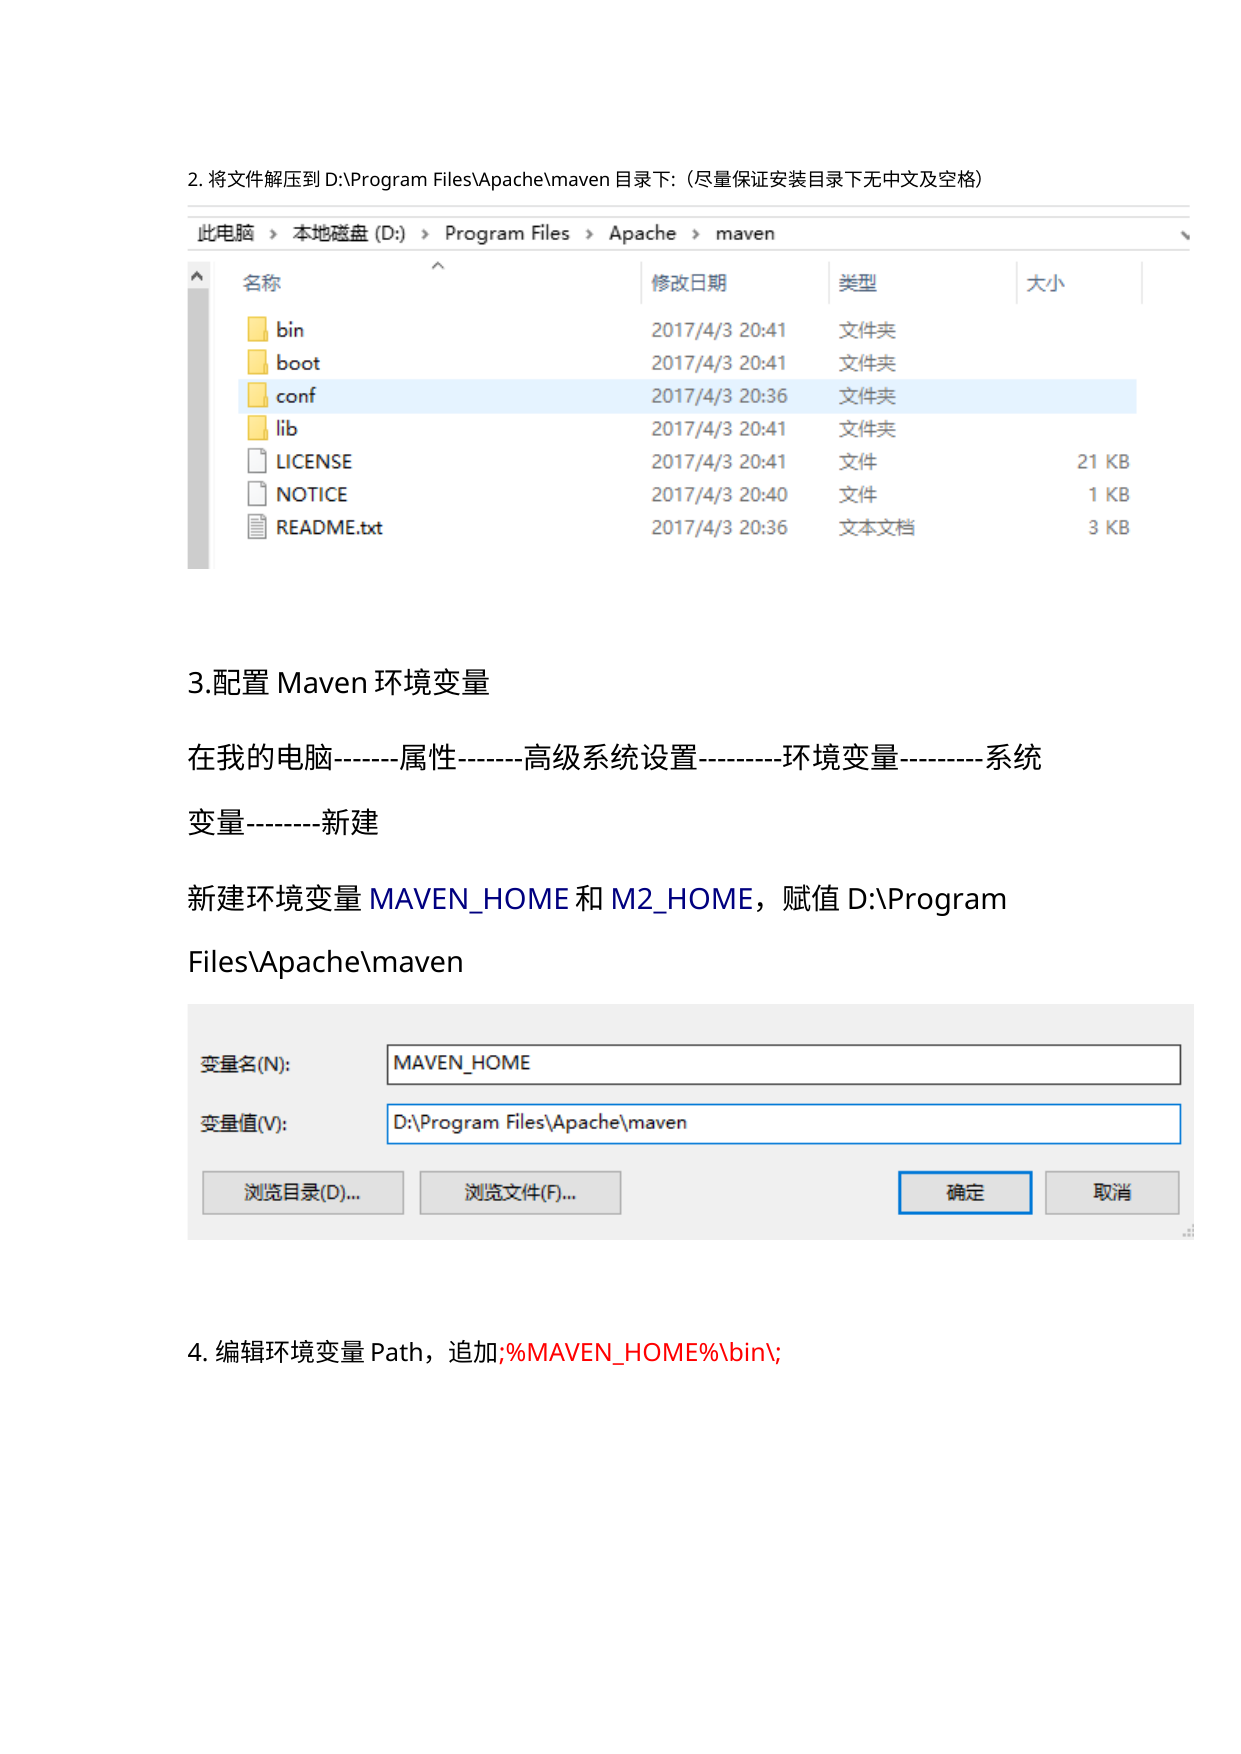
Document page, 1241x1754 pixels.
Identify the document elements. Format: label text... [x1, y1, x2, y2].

text 在我的电脑-------属性-------高级系统设置---------环境变量---------系统变量--------新建 [187, 724, 1053, 854]
text 3.配置Maven环境变量 [187, 648, 1053, 713]
text 新建环境变量MAVEN_HOME和M2_HOME，赋值D:\Program Files\Apache\maven [187, 864, 1053, 994]
picture [187, 205, 1190, 569]
picture [187, 1004, 1194, 1240]
text 2. 将文件解压到D:\Program Files\Apache\maven目录下:（尽量保证安装目录下无中文及空格） [187, 162, 1053, 194]
text 4. 编辑环境变量Path，追加;%MAVEN_HOME%\bin\; [187, 1318, 1053, 1383]
